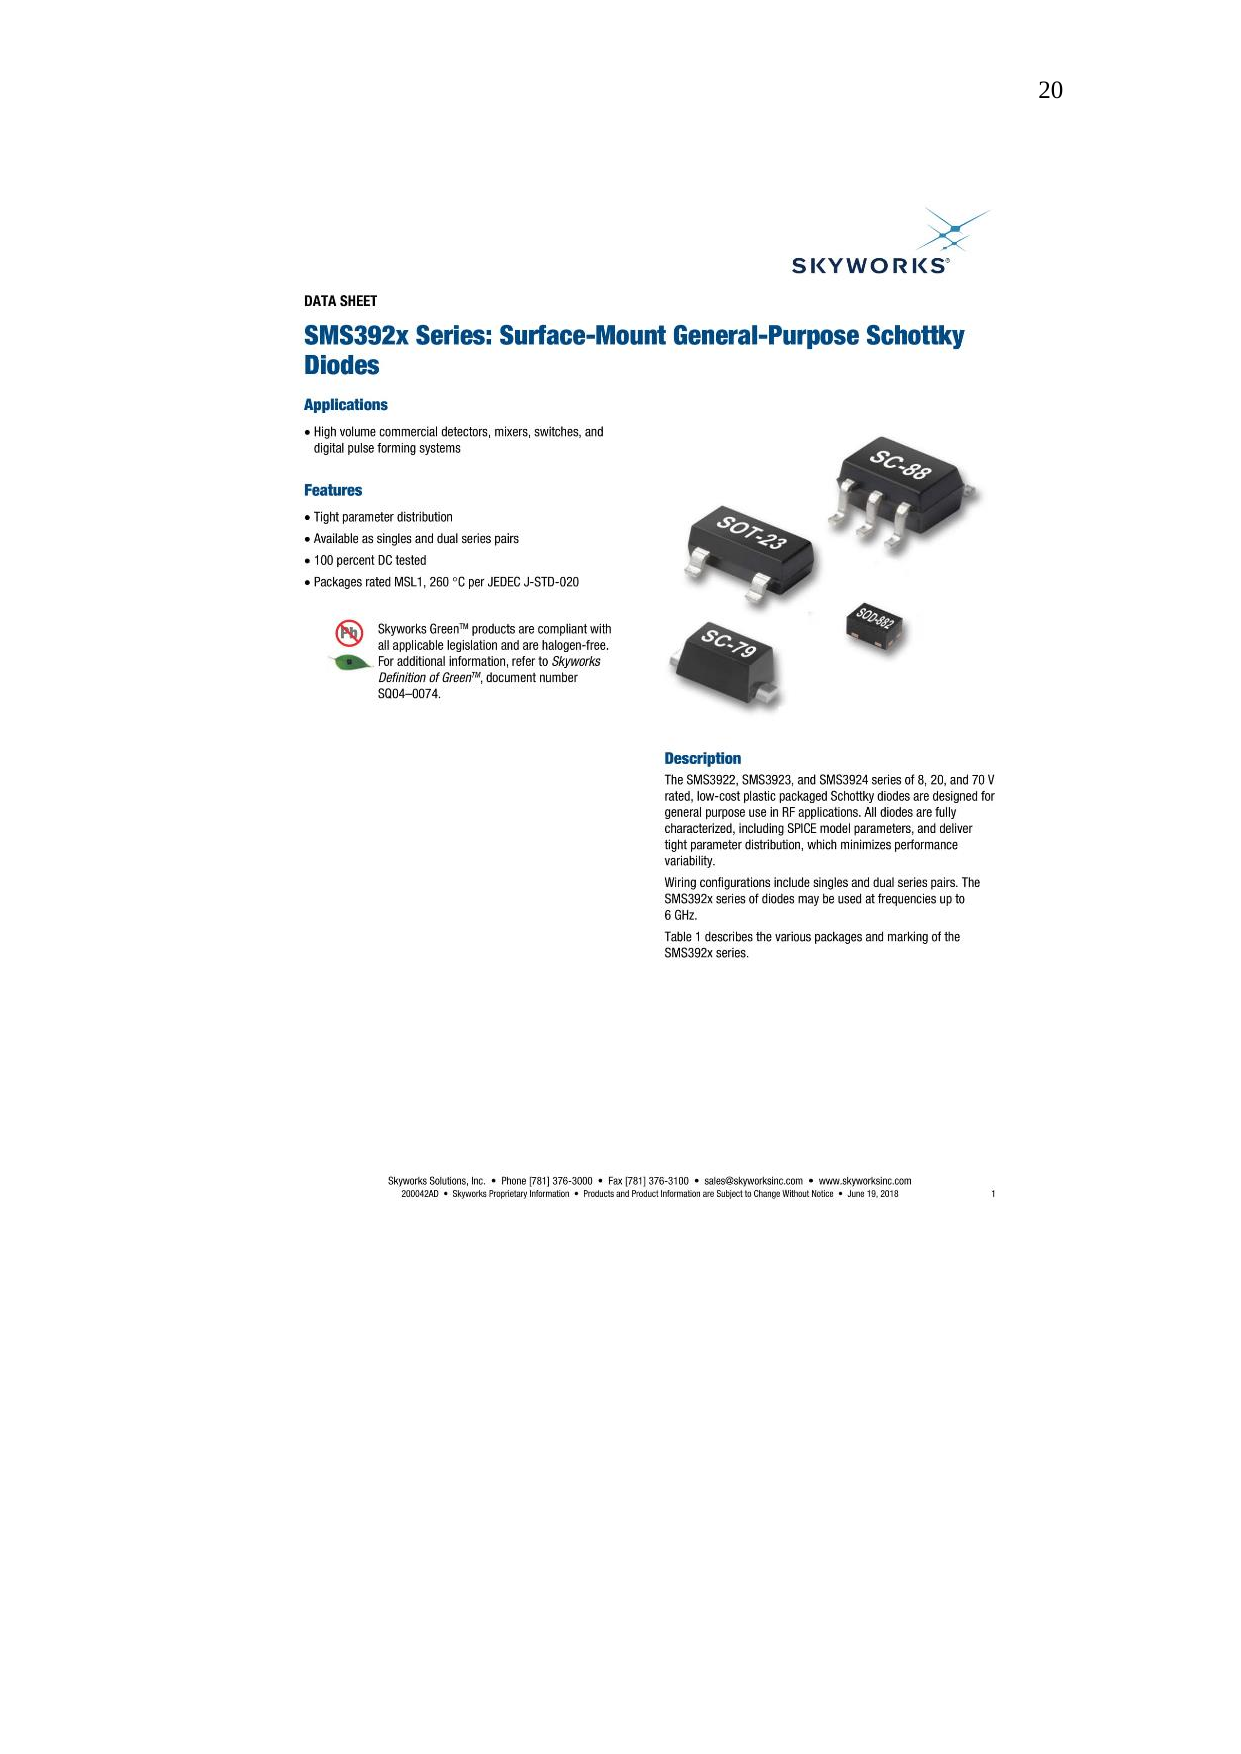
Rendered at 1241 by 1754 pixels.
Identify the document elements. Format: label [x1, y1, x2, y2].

picture [236, 177, 1063, 1247]
